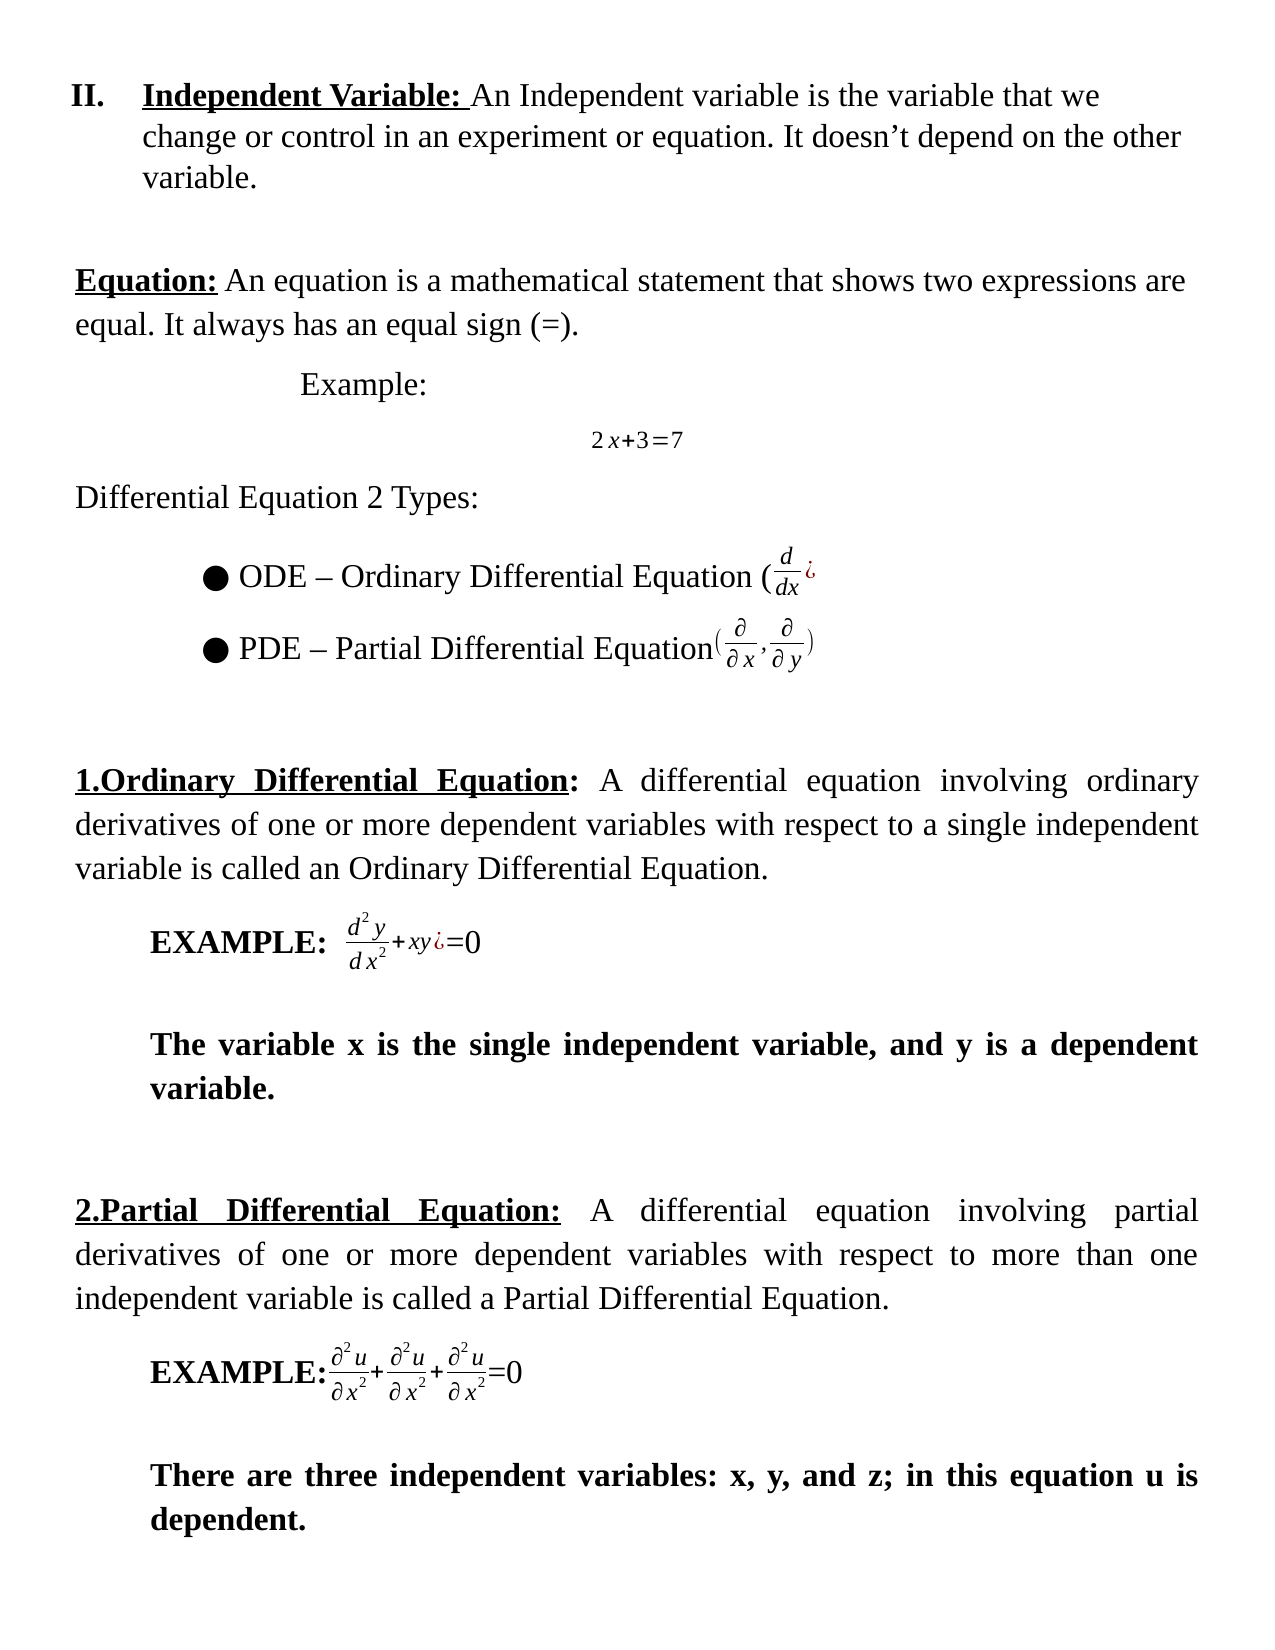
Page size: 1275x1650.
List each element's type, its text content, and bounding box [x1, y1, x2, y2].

text The variable x is the single independent variable, and y is a dependent variable. [150, 1024, 1200, 1107]
text There are three independent variables: x, y, and z; in this equation u is dependent. [150, 1455, 1200, 1537]
text Example: [75, 364, 1200, 403]
text EXAMPLE:=0 [150, 1339, 1200, 1405]
text Equation: An equation is a mathematical statement that shows two expressions are equal. It always has an equal sign (=). [75, 260, 1200, 342]
list Independent Variable: An Independent variable is the variable that we change or control in an experiment or equation. It doesn’t depend on the other variable. [104, 75, 1200, 196]
text EXAMPLE: =0 [150, 909, 1200, 975]
list PDE – Partial Differential Equation [201, 610, 1200, 678]
text Differential Equation 2 Types: [75, 477, 1200, 515]
list ODE – Ordinary Differential Equation ( [201, 538, 1200, 606]
text 1.Ordinary Differential Equation: A differential equation involving ordinary derivatives of one or more dependent variables with respect to a single independent variable is called an Ordinary Differential Equation. [75, 760, 1200, 886]
text 2.Partial Differential Equation: A differential equation involving partial derivatives of one or more dependent variables with respect to more than one independent variable is called a Partial Differential Equation. [75, 1190, 1200, 1317]
